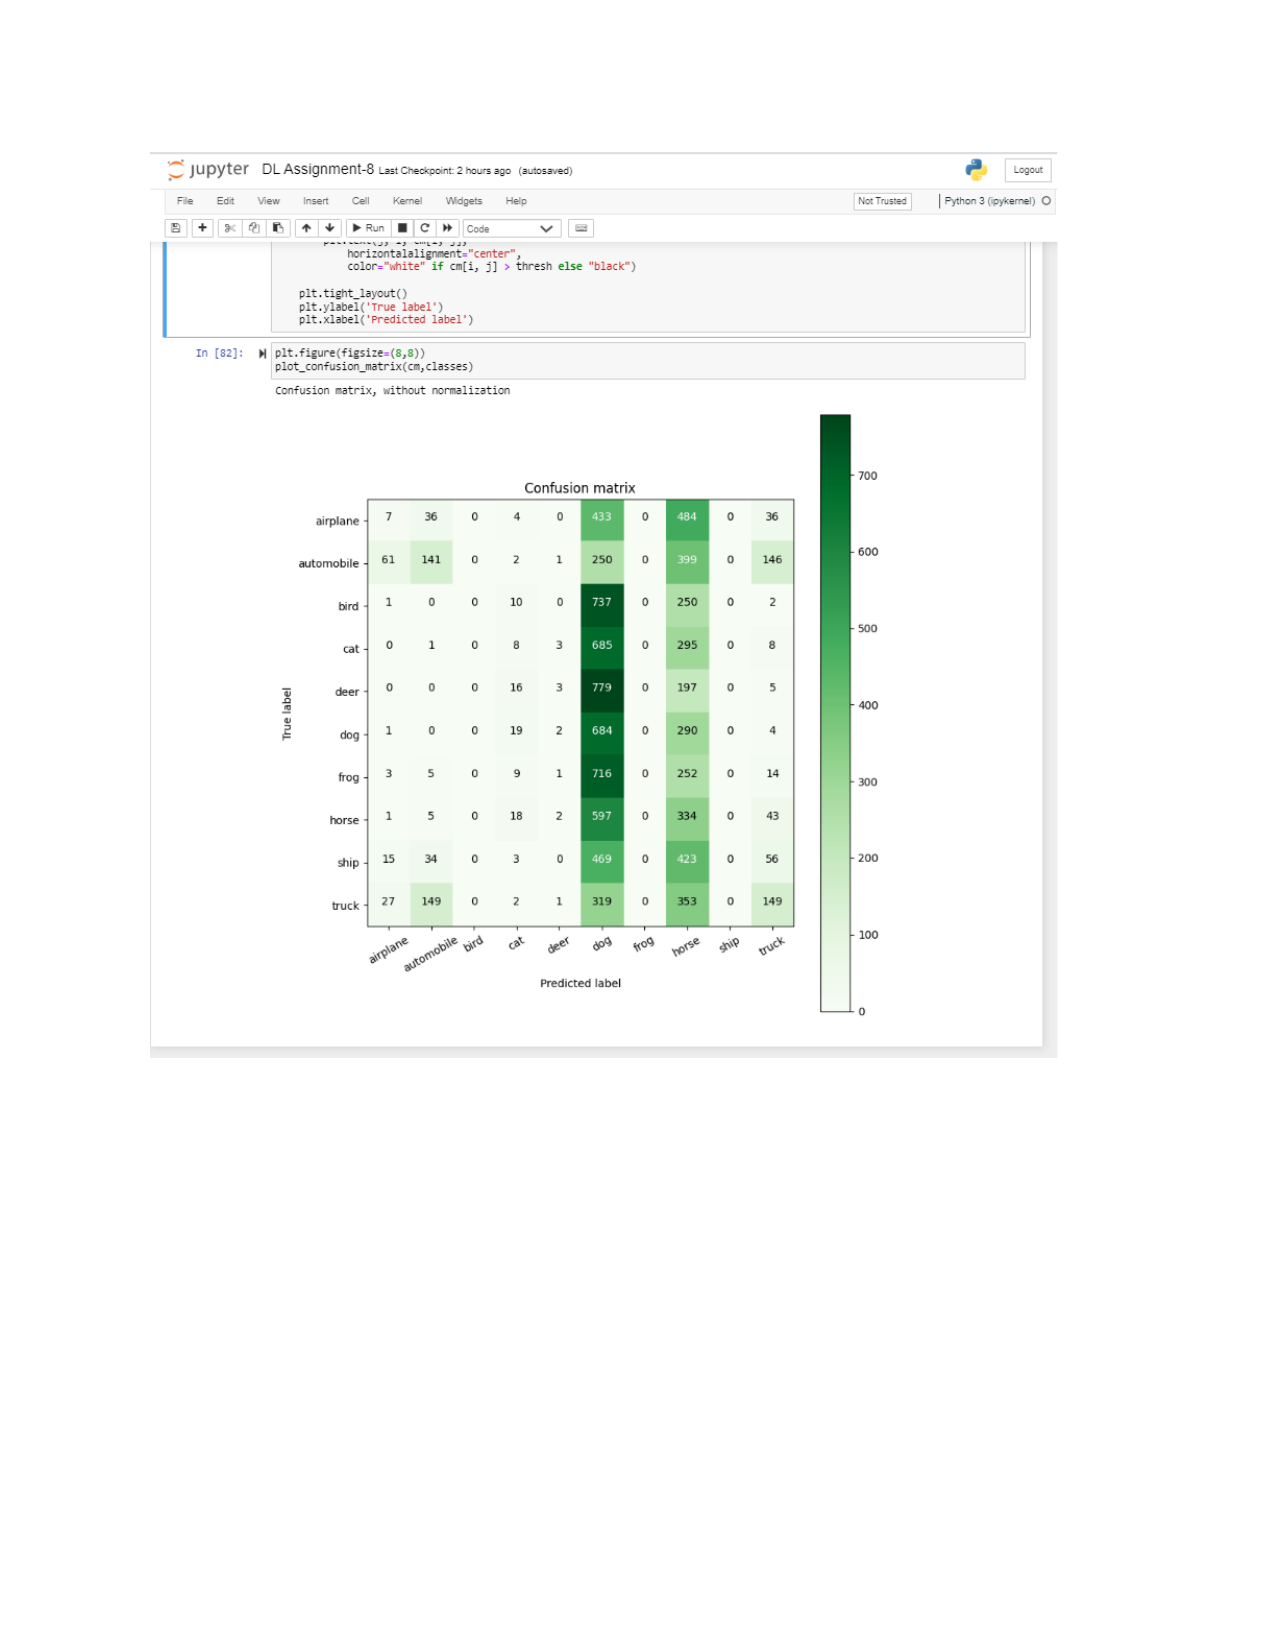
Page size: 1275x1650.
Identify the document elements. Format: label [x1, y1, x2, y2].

picture [150, 150, 1058, 1058]
